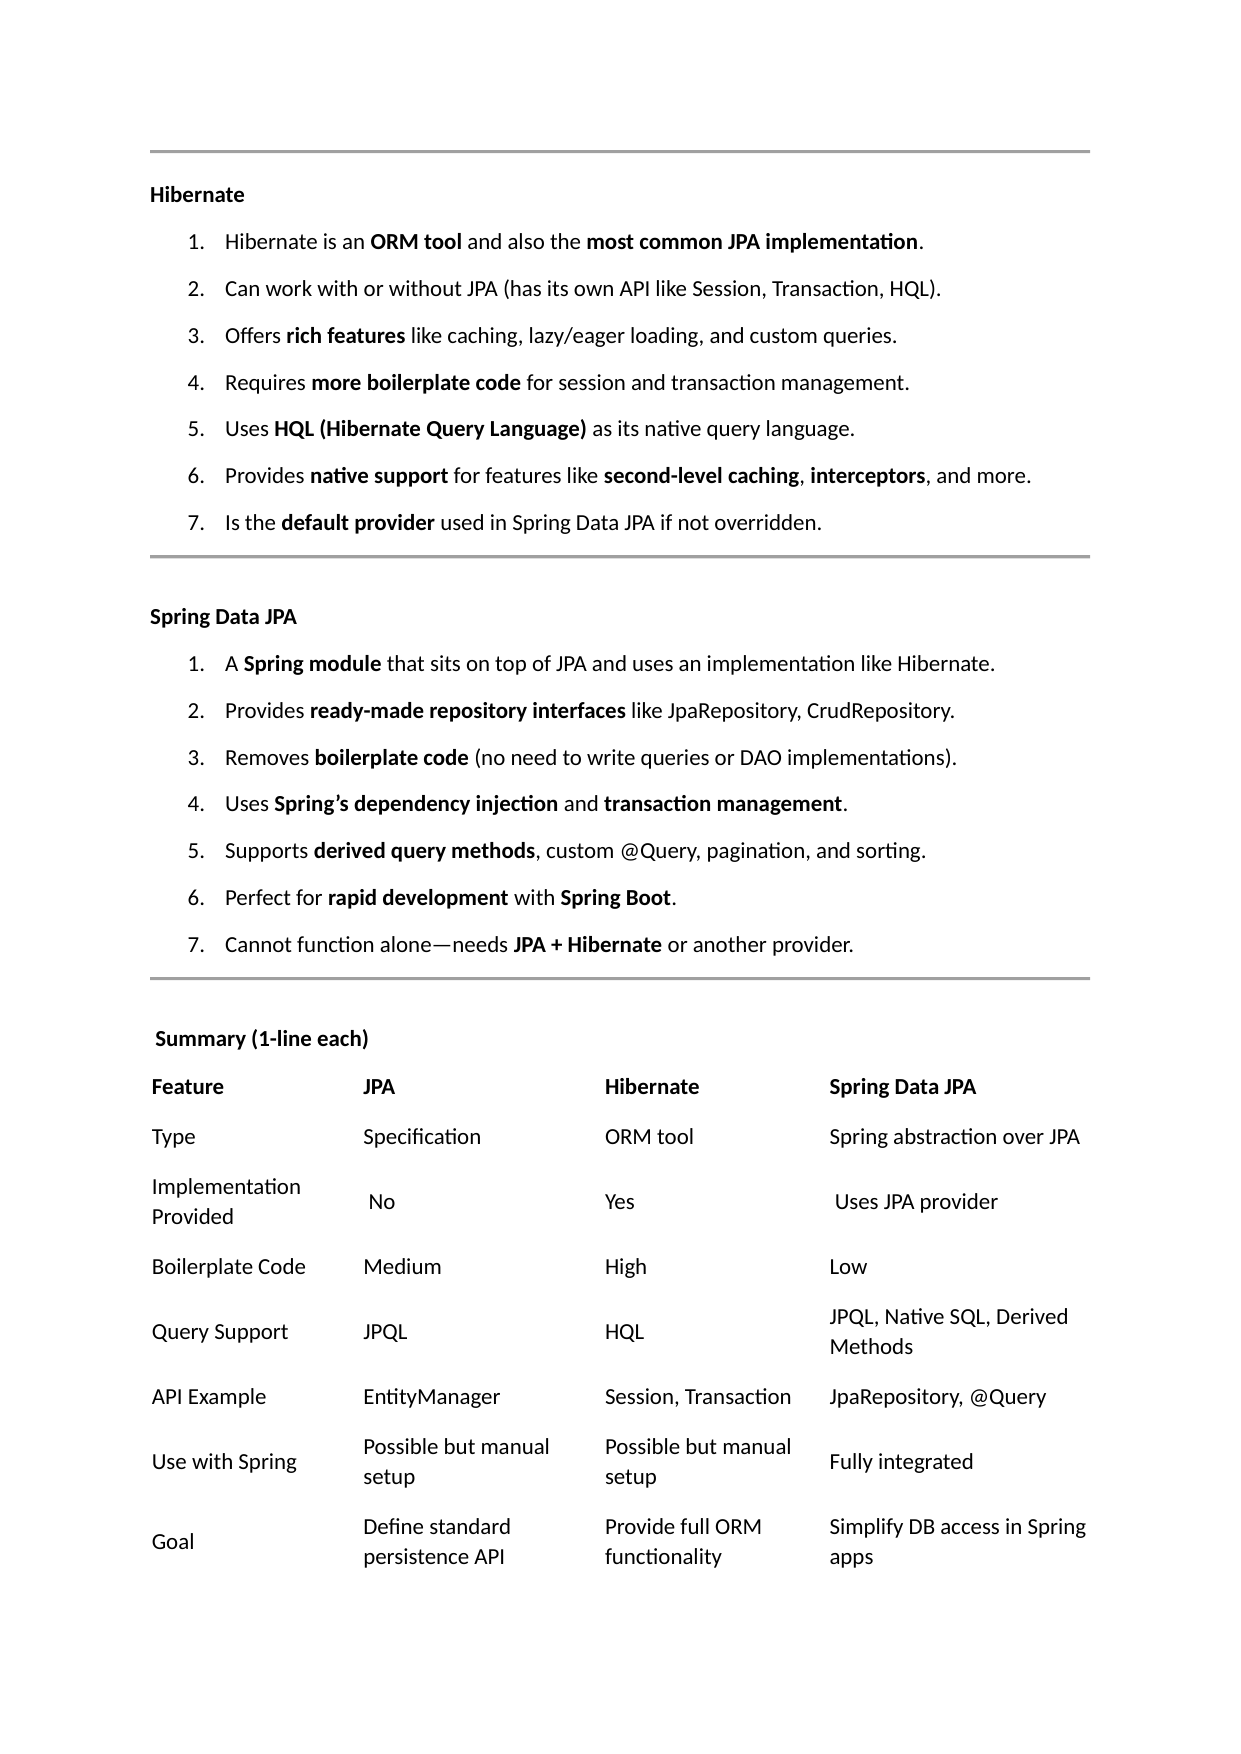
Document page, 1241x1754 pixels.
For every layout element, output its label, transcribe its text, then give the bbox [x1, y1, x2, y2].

table_cell JPQL, Native SQL, Derived Methods [828, 1301, 1090, 1381]
text Spring Data JPA [150, 602, 1090, 630]
table_cell No [362, 1171, 603, 1251]
list Is the default provider used in Spring Data JPA if not overridden. [187, 508, 1090, 536]
list Cannot function alone—needs JPA + Hibernate or another provider. [187, 930, 1090, 958]
table_cell Yes [603, 1171, 828, 1251]
list Provides ready-made repository interfaces like JpaRepository, CrudRepository. [187, 696, 1090, 724]
table_cell API Example [150, 1381, 362, 1431]
table_header JPA [362, 1071, 603, 1121]
table_cell Medium [362, 1251, 603, 1301]
table_cell JpaRepository, @Query [828, 1381, 1090, 1431]
list Perfect for rapid development with Spring Boot. [187, 883, 1090, 911]
list Provides native support for features like second-level caching, interceptors, and more. [187, 461, 1090, 489]
table_header Spring Data JPA [828, 1071, 1090, 1121]
table_cell EntityManager [362, 1381, 603, 1431]
table_cell Spring abstraction over JPA [828, 1121, 1090, 1171]
table_cell Possible but manual setup [362, 1431, 603, 1511]
table_cell Boilerplate Code [150, 1251, 362, 1301]
text Summary (1-line each) [150, 1024, 1090, 1052]
table_header Feature [150, 1071, 362, 1121]
table_cell Low [828, 1251, 1090, 1301]
list Offers rich features like caching, lazy/eager loading, and custom queries. [187, 321, 1090, 349]
text Hibernate [150, 154, 1090, 208]
table_cell Simplify DB access in Spring apps [828, 1511, 1090, 1591]
table_cell Query Support [150, 1301, 362, 1381]
list Requires more boilerplate code for session and transaction management. [187, 368, 1090, 396]
table_cell HQL [603, 1301, 828, 1381]
table_cell Implementation Provided [150, 1171, 362, 1251]
table_cell Use with Spring [150, 1431, 362, 1511]
table_cell Provide full ORM functionality [603, 1511, 828, 1591]
table_cell Session, Transaction [603, 1381, 828, 1431]
table_cell Goal [150, 1511, 362, 1591]
list Uses HQL (Hibernate Query Language) as its native query language. [187, 414, 1090, 443]
list Hibernate is an ORM tool and also the most common JPA implementation. [187, 227, 1090, 255]
table_cell ORM tool [603, 1121, 828, 1171]
table_cell High [603, 1251, 828, 1301]
table_cell JPQL [362, 1301, 603, 1381]
table_cell Define standard persistence API [362, 1511, 603, 1591]
table_header Hibernate [603, 1071, 828, 1121]
table_cell Possible but manual setup [603, 1431, 828, 1511]
list Supports derived query methods, custom @Query, pagination, and sorting. [187, 836, 1090, 864]
list Uses Spring’s dependency injection and transaction management. [187, 789, 1090, 818]
list Removes boilerplate code (no need to write queries or DAO implementations). [187, 743, 1090, 771]
list Can work with or without JPA (has its own API like Session, Transaction, HQL). [187, 274, 1090, 302]
table_cell Specification [362, 1121, 603, 1171]
table_cell Uses JPA provider [828, 1171, 1090, 1251]
table_cell Fully integrated [828, 1431, 1090, 1511]
list A Spring module that sits on top of JPA and uses an implementation like Hibernate. [187, 649, 1090, 677]
table_cell Type [150, 1121, 362, 1171]
